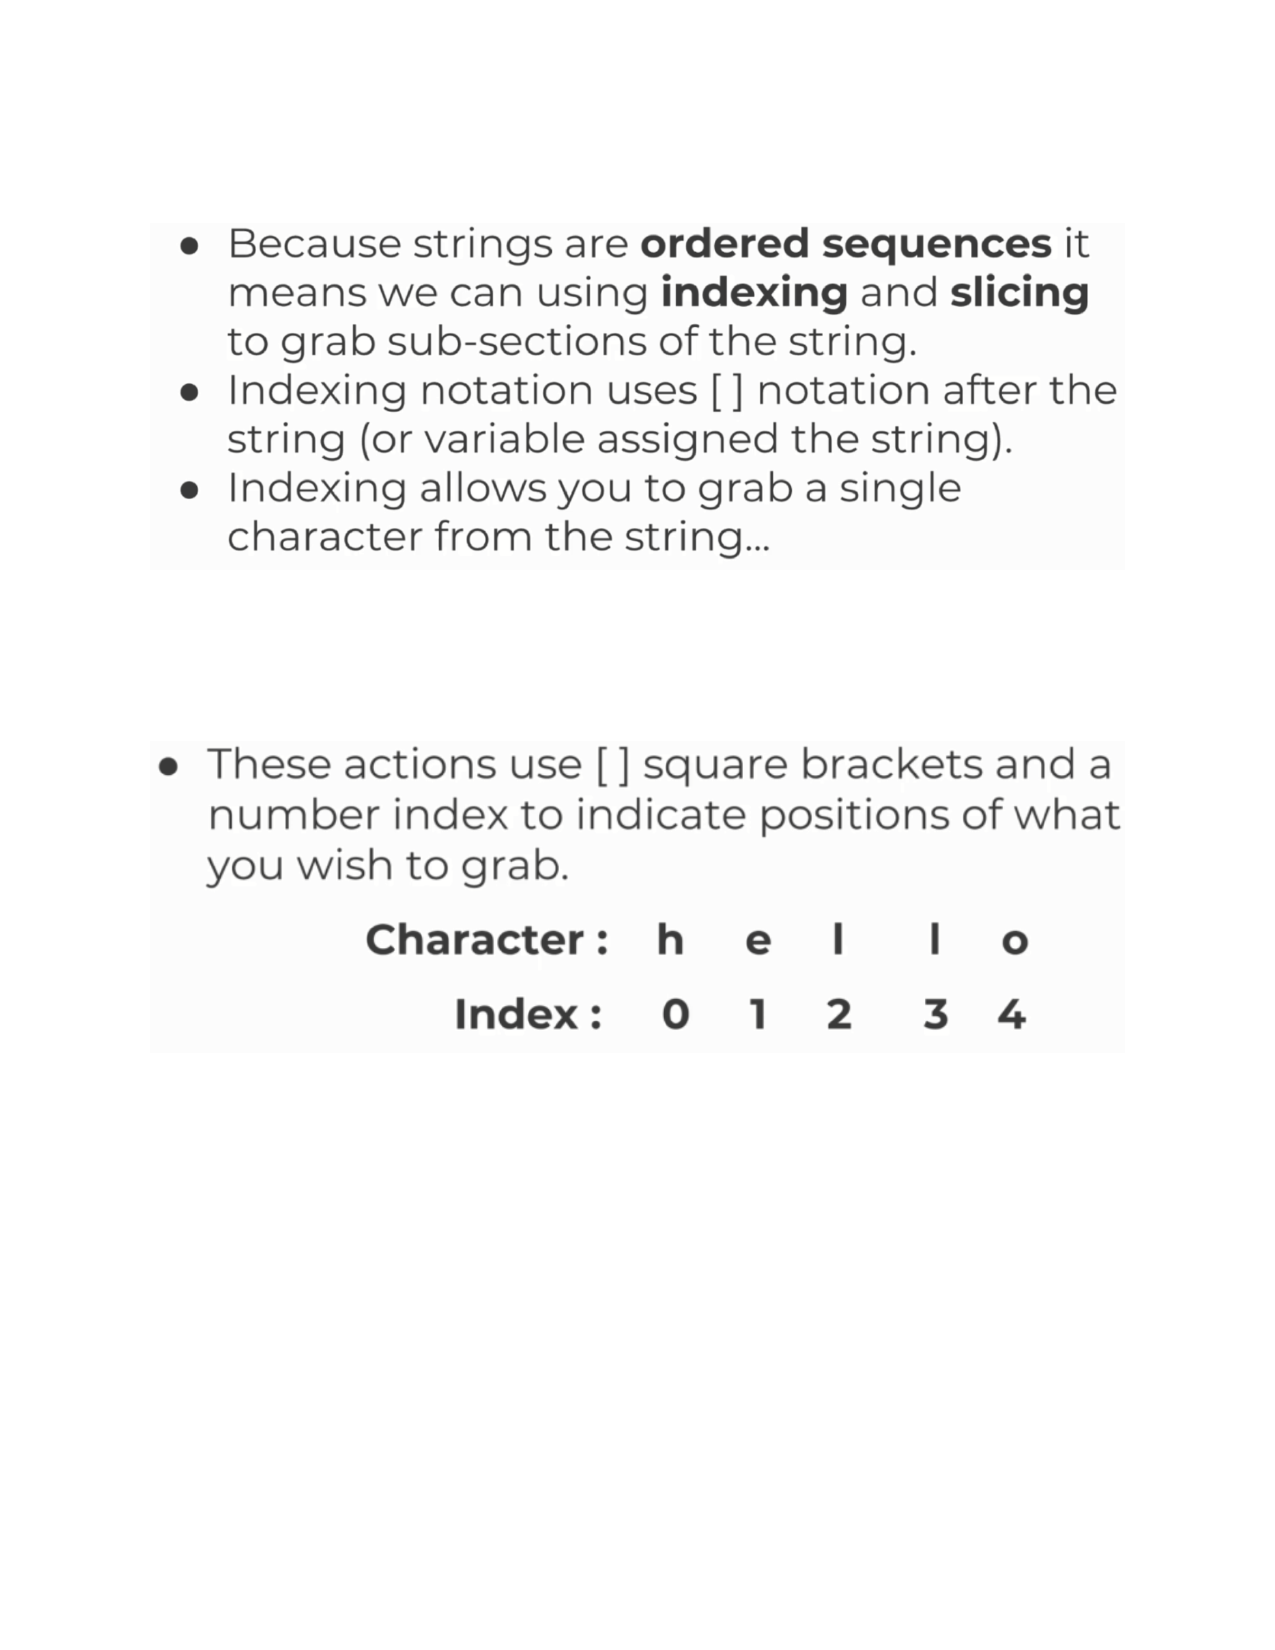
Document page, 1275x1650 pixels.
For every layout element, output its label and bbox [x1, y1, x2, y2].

picture [150, 223, 1125, 570]
picture [150, 741, 1125, 1053]
